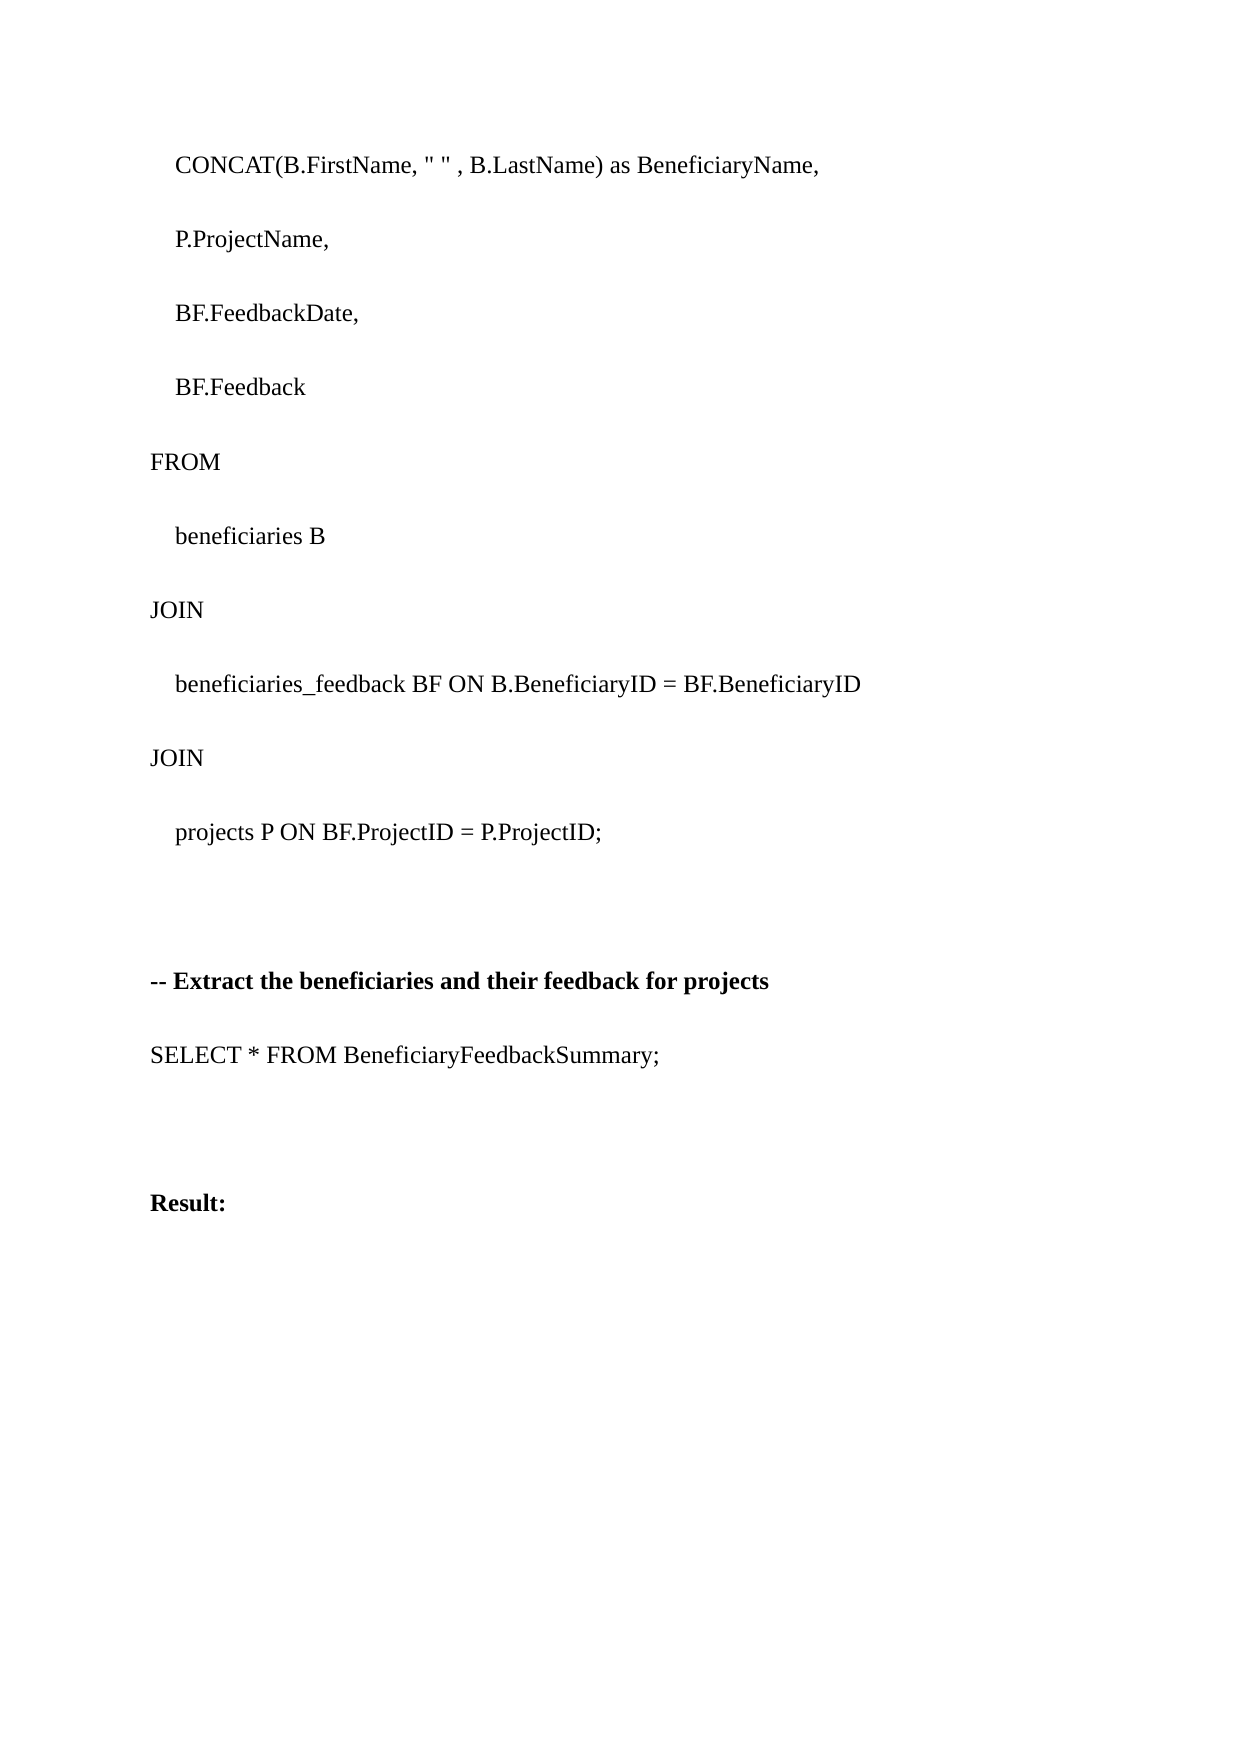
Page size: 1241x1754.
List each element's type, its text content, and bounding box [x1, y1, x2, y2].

text Result: [150, 1188, 1090, 1217]
text P.ProjectName, [150, 224, 1090, 253]
text BF.FeedbackDate, [150, 298, 1090, 327]
text JOIN [150, 743, 1090, 772]
text beneficiaries B [150, 521, 1090, 549]
text JOIN [150, 595, 1090, 624]
text -- Extract the beneficiaries and their feedback for projects [150, 966, 1090, 994]
text BF.Feedback [150, 372, 1090, 401]
text beneficiaries_feedback BF ON B.BeneficiaryID = BF.BeneficiaryID [150, 669, 1090, 698]
text SELECT * FROM BeneficiaryFeedbackSummary; [150, 1040, 1090, 1069]
text projects P ON BF.ProjectID = P.ProjectID; [150, 817, 1090, 846]
text FROM [150, 447, 1090, 475]
text CONCAT(B.FirstName, " " , B.LastName) as BeneficiaryName, [150, 150, 1090, 179]
